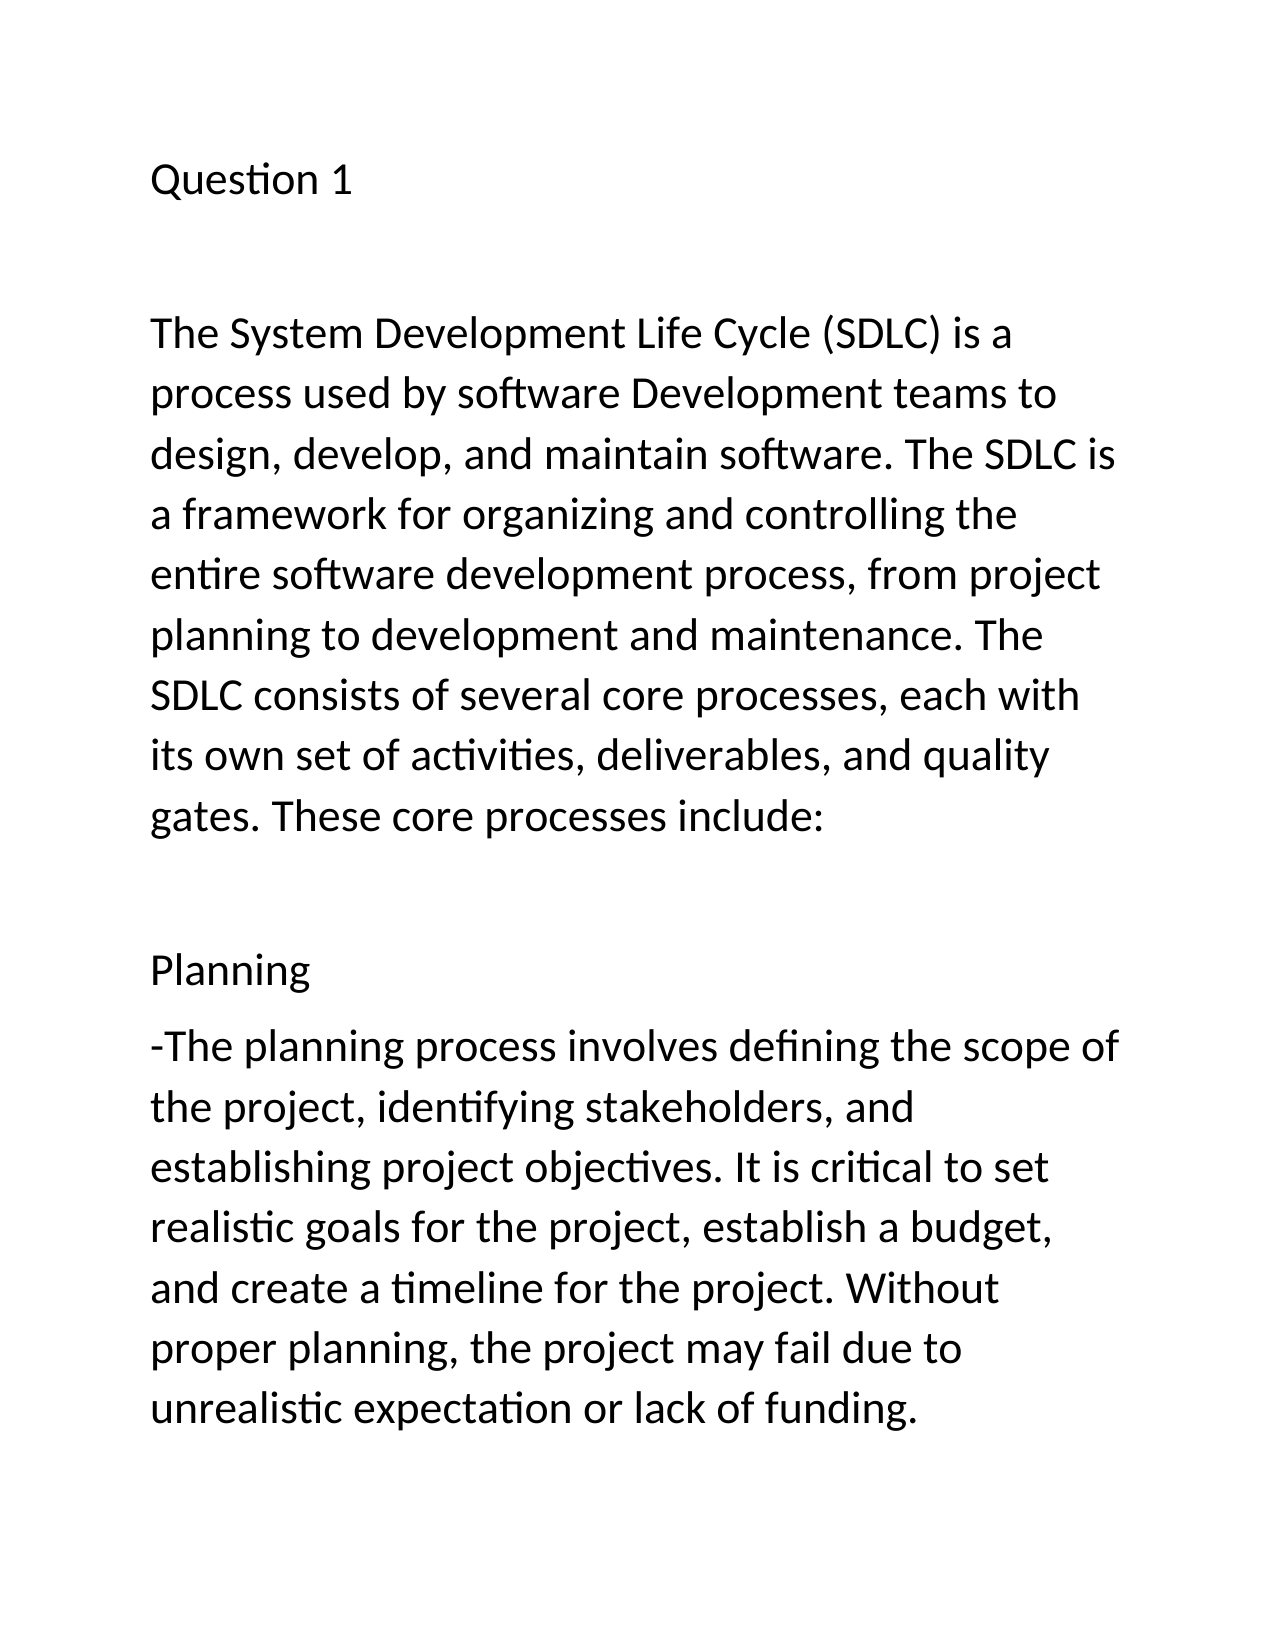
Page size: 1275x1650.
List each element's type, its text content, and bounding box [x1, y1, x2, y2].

text Question 1 [150, 150, 1125, 206]
text The System Development Life Cycle (SDLC) is a process used by software Development teams to design, develop, and maintain software. The SDLC is a framework for organizing and controlling the entire software development process, from project planning to development and maintenance. The SDLC consists of several core processes, each with its own set of activities, deliverables, and quality gates. These core processes include: [150, 304, 1125, 842]
text Planning [150, 940, 1125, 996]
text -The planning process involves defining the scope of the project, identifying stakeholders, and establishing project objectives. It is critical to set realistic goals for the project, establish a budget, and create a timeline for the project. Without proper planning, the project may fail due to unrealistic expectation or lack of funding. [150, 1017, 1125, 1435]
